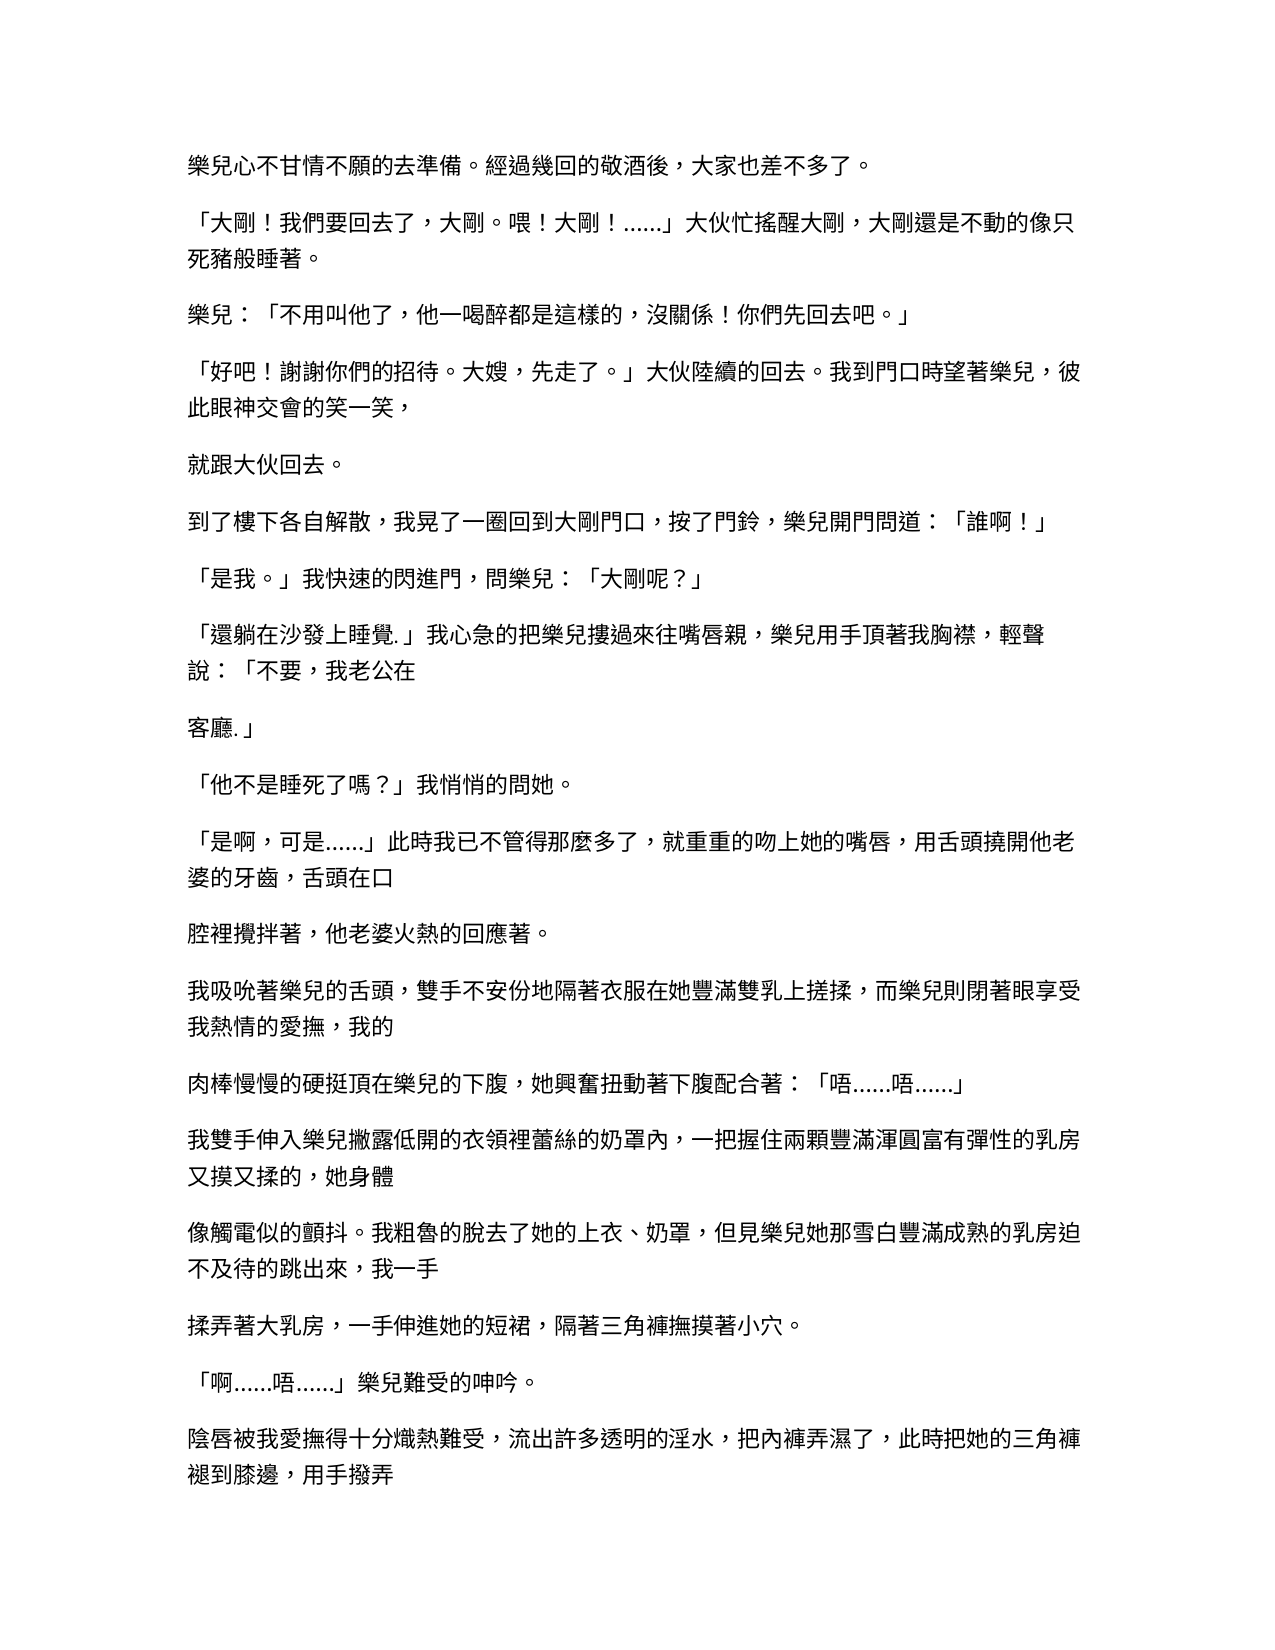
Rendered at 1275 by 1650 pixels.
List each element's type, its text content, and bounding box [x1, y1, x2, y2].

text 陰唇被我愛撫得十分熾熱難受，流出許多透明的淫水，把內褲弄濕了，此時把她的三角褲褪到膝邊，用手撥弄 [187, 1423, 1087, 1491]
text 「是我。」我快速的閃進門，問樂兒：「大剛呢？」 [187, 562, 1087, 594]
text 腔裡攪拌著，他老婆火熱的回應著。 [187, 918, 1087, 949]
text 「大剛！我們要回去了，大剛。喂！大剛！……」大伙忙搖醒大剛，大剛還是不動的像只死豬般睡著。 [187, 207, 1087, 274]
text 「啊……唔……」樂兒難受的呻吟。 [187, 1367, 1087, 1398]
text 肉棒慢慢的硬挺頂在樂兒的下腹，她興奮扭動著下腹配合著：「唔……唔……」 [187, 1068, 1087, 1099]
text 「好吧！謝謝你們的招待。大嫂，先走了。」大伙陸續的回去。我到門口時望著樂兒，彼此眼神交會的笑一笑， [187, 356, 1087, 423]
text 揉弄著大乳房，一手伸進她的短裙，隔著三角褲撫摸著小穴。 [187, 1310, 1087, 1341]
text 「還躺在沙發上睡覺. 」我心急的把樂兒摟過來往嘴唇親，樂兒用手頂著我胸襟，輕聲說：「不要，我老公在 [187, 619, 1087, 686]
text 我雙手伸入樂兒撇露低開的衣領裡蕾絲的奶罩內，一把握住兩顆豐滿渾圓富有彈性的乳房又摸又揉的，她身體 [187, 1124, 1087, 1192]
text 到了樓下各自解散，我晃了一圈回到大剛門口，按了門鈴，樂兒開門問道：「誰啊！」 [187, 506, 1087, 537]
text 「是啊，可是……」此時我已不管得那麼多了，就重重的吻上她的嘴唇，用舌頭撓開他老婆的牙齒，舌頭在口 [187, 826, 1087, 893]
text 像觸電似的顫抖。我粗魯的脫去了她的上衣、奶罩，但見樂兒她那雪白豐滿成熟的乳房迫不及待的跳出來，我一手 [187, 1217, 1087, 1284]
text 樂兒：「不用叫他了，他一喝醉都是這樣的，沒關係！你們先回去吧。」 [187, 299, 1087, 331]
text 我吸吮著樂兒的舌頭，雙手不安份地隔著衣服在她豐滿雙乳上搓揉，而樂兒則閉著眼享受我熱情的愛撫，我的 [187, 975, 1087, 1042]
text 樂兒心不甘情不願的去準備。經過幾回的敬酒後，大家也差不多了。 [187, 150, 1087, 181]
text 就跟大伙回去。 [187, 449, 1087, 480]
text 客廳. 」 [187, 712, 1087, 743]
text 「他不是睡死了嗎？」我悄悄的問她。 [187, 769, 1087, 800]
